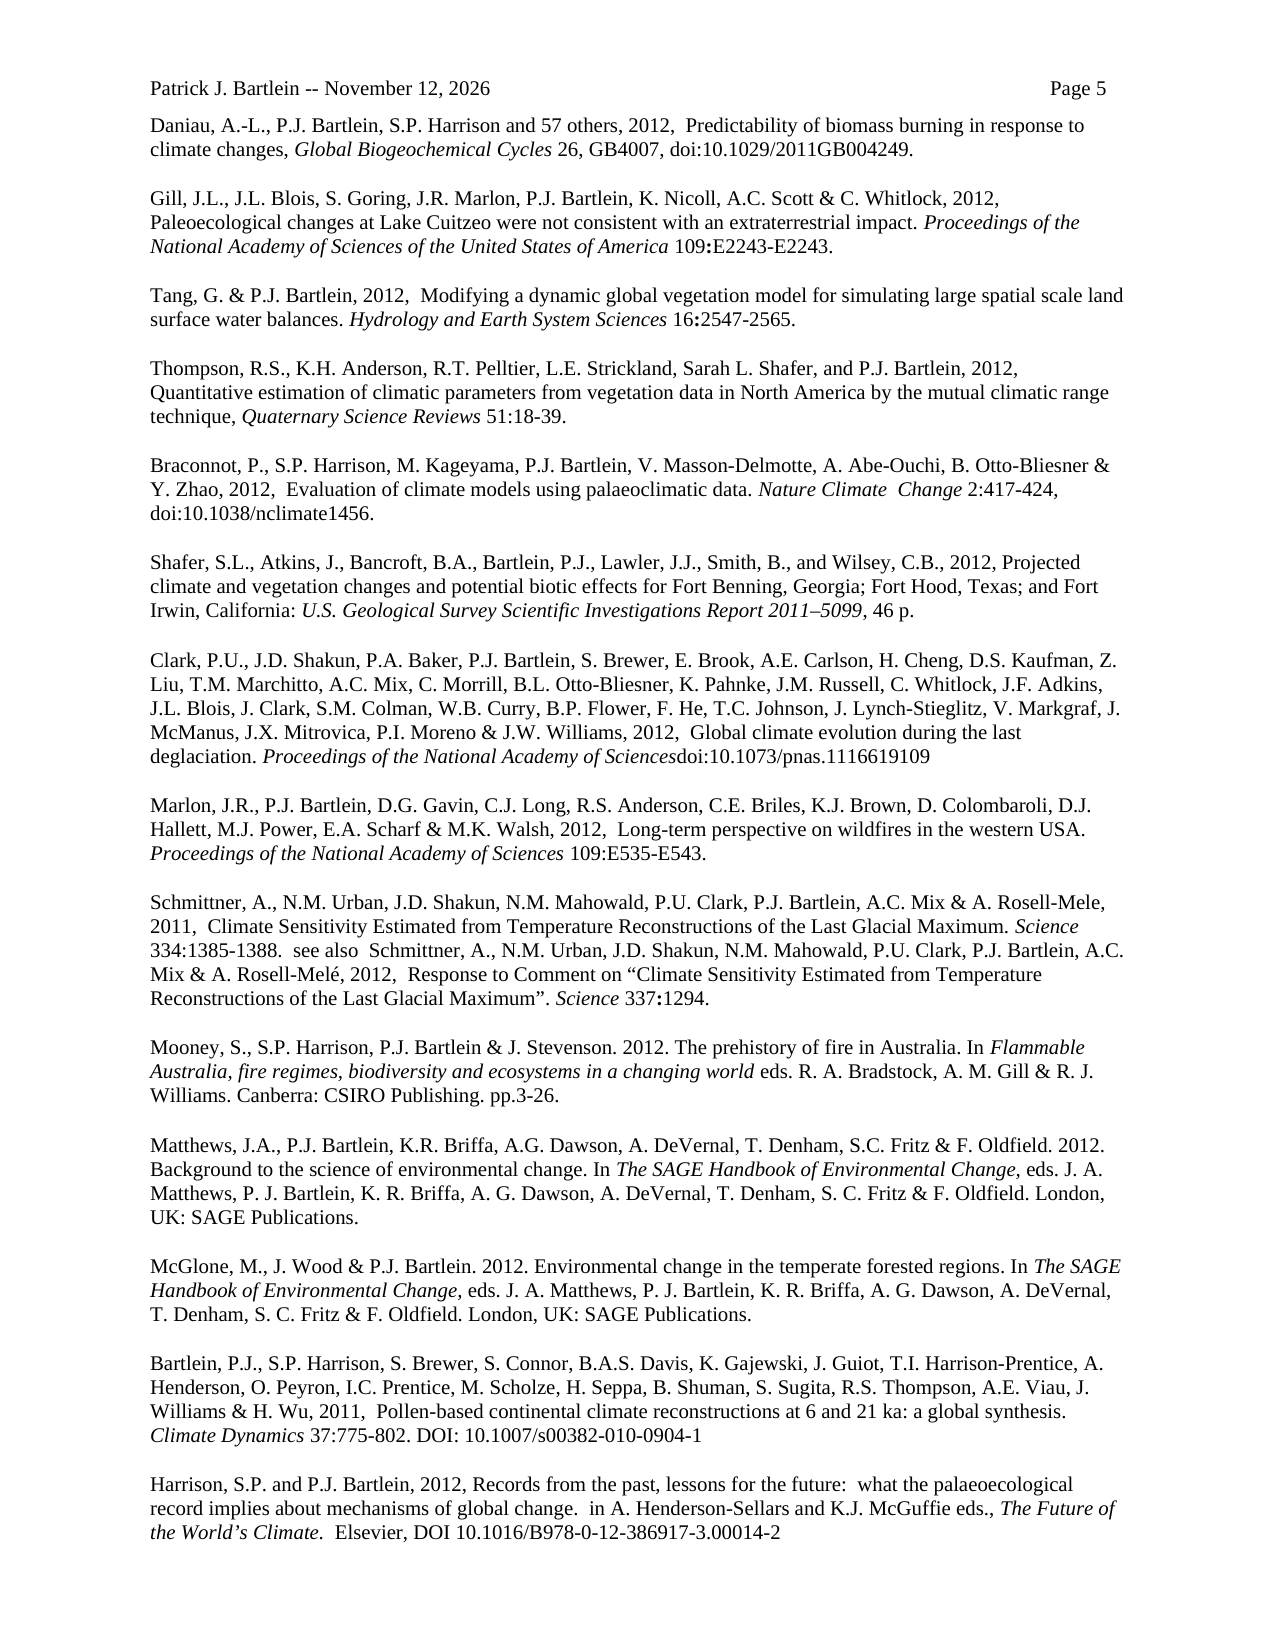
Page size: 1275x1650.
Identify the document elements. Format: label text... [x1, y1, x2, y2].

text McGlone, M., J. Wood & P.J. Bartlein. 2012. Environmental change in the temperate forested regions. In The SAGE Handbook of Environmental Change, eds. J. A. Matthews, P. J. Bartlein, K. R. Briffa, A. G. Dawson, A. DeVernal, T. Denham, S. C. Fritz & F. Oldfield. London, UK: SAGE Publications. [150, 1254, 1125, 1326]
text Tang, G. & P.J. Bartlein, 2012, Modifying a dynamic global vegetation model for simulating large spatial scale land surface water balances. Hydrology and Earth System Sciences 16:2547-2565. [150, 283, 1125, 331]
text Clark, P.U., J.D. Shakun, P.A. Baker, P.J. Bartlein, S. Brewer, E. Brook, A.E. Carlson, H. Cheng, D.S. Kaufman, Z. Liu, T.M. Marchitto, A.C. Mix, C. Morrill, B.L. Otto-Bliesner, K. Pahnke, J.M. Russell, C. Whitlock, J.F. Adkins, J.L. Blois, J. Clark, S.M. Colman, W.B. Curry, B.P. Flower, F. He, T.C. Johnson, J. Lynch-Stieglitz, V. Markgraf, J. McManus, J.X. Mitrovica, P.I. Moreno & J.W. Williams, 2012, Global climate evolution during the last deglaciation. Proceedings of the National Academy of Sciencesdoi:10.1073/pnas.1116619109 [150, 647, 1125, 768]
text Schmittner, A., N.M. Urban, J.D. Shakun, N.M. Mahowald, P.U. Clark, P.J. Bartlein, A.C. Mix & A. Rosell-Mele, 2011, Climate Sensitivity Estimated from Temperature Reconstructions of the Last Glacial Maximum. Science 334:1385-1388. see also Schmittner, A., N.M. Urban, J.D. Shakun, N.M. Mahowald, P.U. Clark, P.J. Bartlein, A.C. Mix & A. Rosell-Melé, 2012, Response to Comment on “Climate Sensitivity Estimated from Temperature Reconstructions of the Last Glacial Maximum”. Science 337:1294. [150, 890, 1125, 1010]
text Harrison, S.P. and P.J. Bartlein, 2012, Records from the past, lessons for the future: what the palaeoecological record implies about mechanisms of global change. in A. Henderson-Sellars and K.J. McGuffie eds., The Future of the World’s Climate. Elsevier, DOI 10.1016/B978-0-12-386917-3.00014-2 [150, 1472, 1125, 1544]
text Gill, J.L., J.L. Blois, S. Goring, J.R. Marlon, P.J. Bartlein, K. Nicoll, A.C. Scott & C. Whitlock, 2012, Paleoecological changes at Lake Cuitzeo were not consistent with an extraterrestrial impact. Proceedings of the National Academy of Sciences of the United States of America 109:E2243-E2243. [150, 186, 1125, 258]
text Marlon, J.R., P.J. Bartlein, D.G. Gavin, C.J. Long, R.S. Anderson, C.E. Briles, K.J. Brown, D. Colombaroli, D.J. Hallett, M.J. Power, E.A. Scharf & M.K. Walsh, 2012, Long-term perspective on wildfires in the western USA. Proceedings of the National Academy of Sciences 109:E535-E543. [150, 793, 1125, 865]
text Shafer, S.L., Atkins, J., Bancroft, B.A., Bartlein, P.J., Lawler, J.J., Smith, B., and Wilsey, C.B., 2012, Projected climate and vegetation changes and potential biotic effects for Fort Benning, Georgia; Fort Hood, Texas; and Fort Irwin, California: U.S. Geological Survey Scientific Investigations Report 2011–5099, 46 p. [150, 550, 1125, 622]
text Braconnot, P., S.P. Harrison, M. Kageyama, P.J. Bartlein, V. Masson-Delmotte, A. Abe-Ouchi, B. Otto-Bliesner & Y. Zhao, 2012, Evaluation of climate models using palaeoclimatic data. Nature Climate Change 2:417-424, doi:10.1038/nclimate1456. [150, 453, 1125, 525]
text Mooney, S., S.P. Harrison, P.J. Bartlein & J. Stevenson. 2012. The prehistory of fire in Australia. In Flammable Australia, fire regimes, biodiversity and ecosystems in a changing world eds. R. A. Bradstock, A. M. Gill & R. J. Williams. Canberra: CSIRO Publishing. pp.3-26. [150, 1035, 1125, 1107]
text Matthews, J.A., P.J. Bartlein, K.R. Briffa, A.G. Dawson, A. DeVernal, T. Denham, S.C. Fritz & F. Oldfield. 2012. Background to the science of environmental change. In The SAGE Handbook of Environmental Change, eds. J. A. Matthews, P. J. Bartlein, K. R. Briffa, A. G. Dawson, A. DeVernal, T. Denham, S. C. Fritz & F. Oldfield. London, UK: SAGE Publications. [150, 1132, 1125, 1229]
text Daniau, A.-L., P.J. Bartlein, S.P. Harrison and 57 others, 2012, Predictability of biomass burning in response to climate changes, Global Biogeochemical Cycles 26, GB4007, doi:10.1029/2011GB004249. [150, 112, 1125, 161]
text Thompson, R.S., K.H. Anderson, R.T. Pelltier, L.E. Strickland, Sarah L. Shafer, and P.J. Bartlein, 2012, Quantitative estimation of climatic parameters from vegetation data in North America by the mutual climatic range technique, Quaternary Science Reviews 51:18-39. [150, 356, 1125, 428]
text Bartlein, P.J., S.P. Harrison, S. Brewer, S. Connor, B.A.S. Davis, K. Gajewski, J. Guiot, T.I. Harrison-Prentice, A. Henderson, O. Peyron, I.C. Prentice, M. Scholze, H. Seppa, B. Shuman, S. Sugita, R.S. Thompson, A.E. Viau, J. Williams & H. Wu, 2011, Pollen-based continental climate reconstructions at 6 and 21 ka: a global synthesis. Climate Dynamics 37:775-802. DOI: 10.1007/s00382-010-0904-1 [150, 1351, 1125, 1447]
